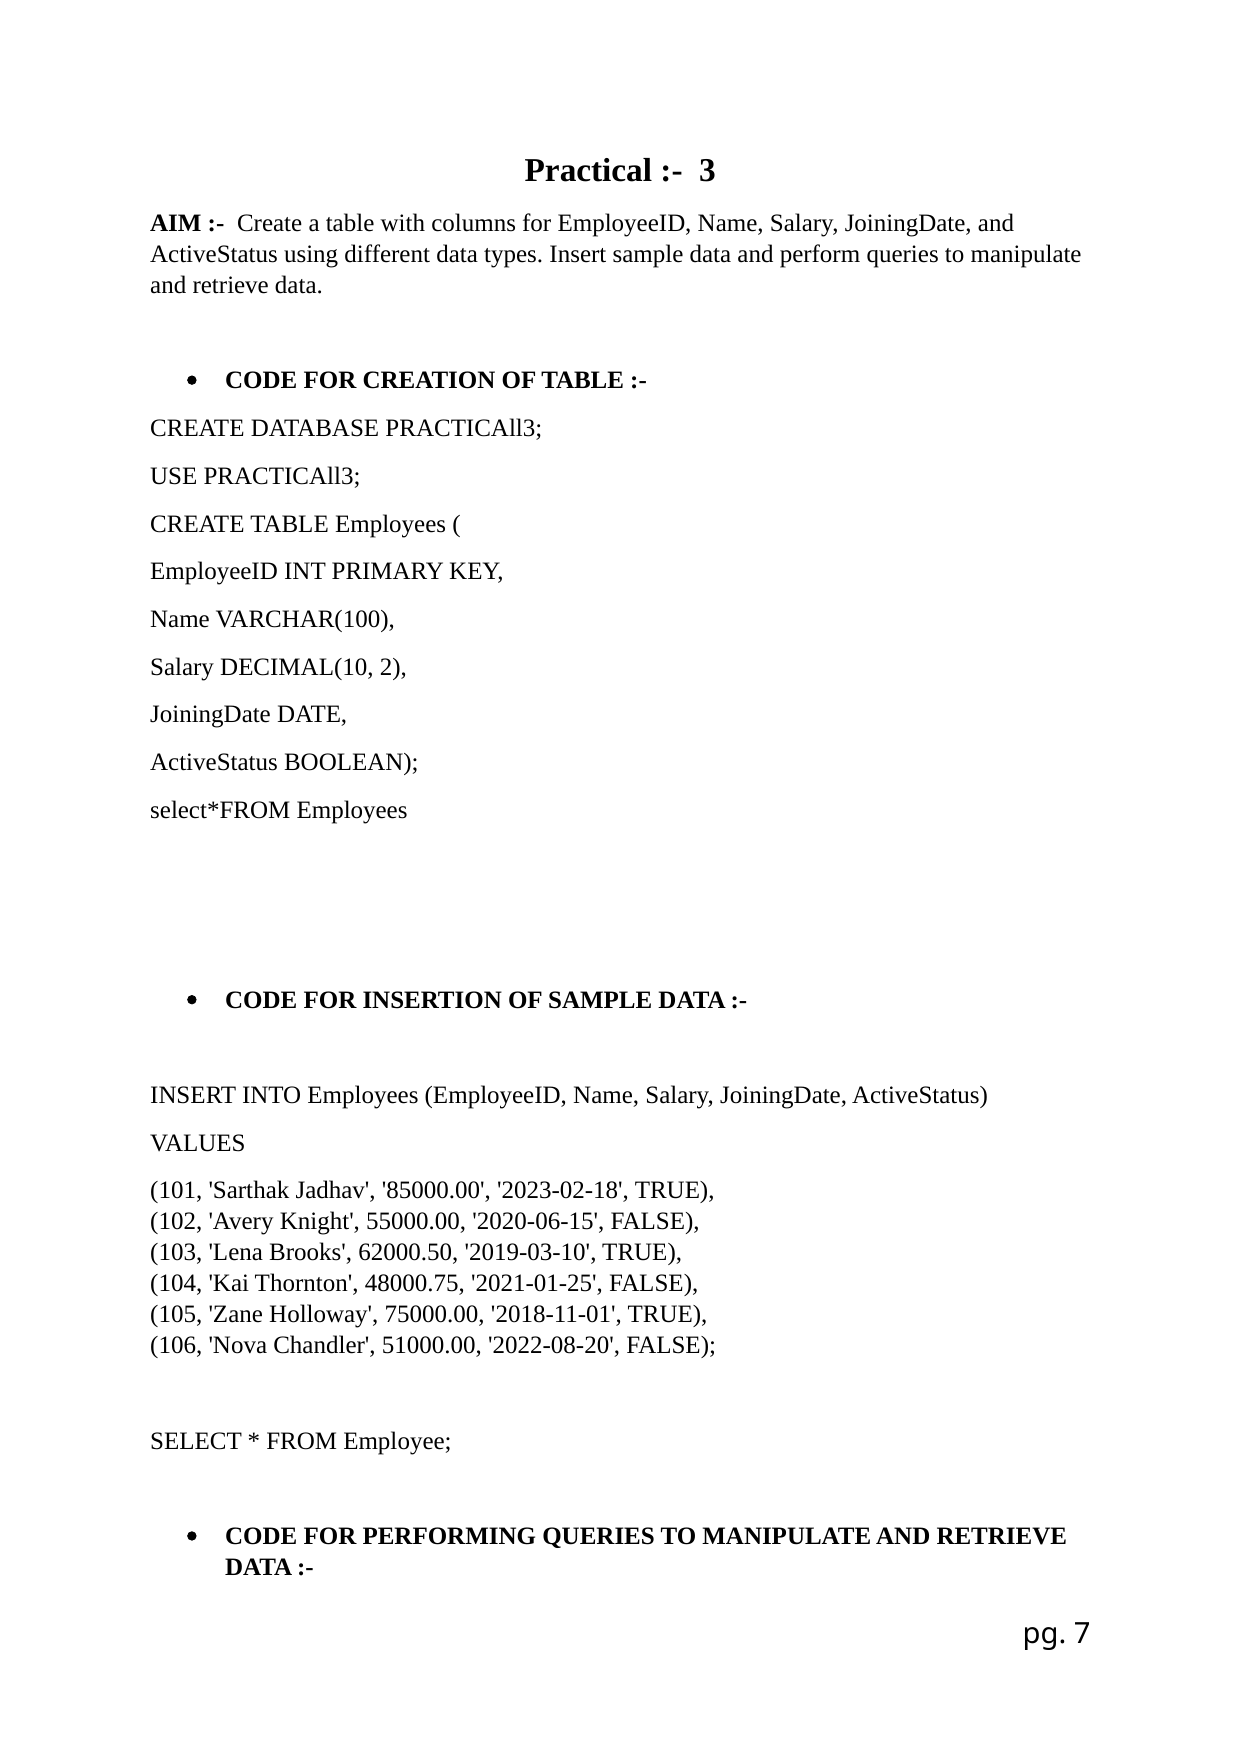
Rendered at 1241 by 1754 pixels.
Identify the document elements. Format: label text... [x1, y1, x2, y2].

text Practical :- 3 [150, 150, 1090, 188]
text ActiveStatus BOOLEAN); [150, 747, 1090, 776]
list CODE FOR INSERTION OF SAMPLE DATA :- [187, 985, 1090, 1014]
text SELECT * FROM Employee; [150, 1426, 1090, 1455]
text CREATE DATABASE PRACTICAll3; [150, 413, 1090, 442]
list CODE FOR PERFORMING QUERIES TO MANIPULATE AND RETRIEVE DATA :- [187, 1521, 1090, 1581]
list CODE FOR CREATION OF TABLE :- [187, 366, 1090, 394]
text CREATE TABLE Employees ( [150, 509, 1090, 537]
text Name VARCHAR(100), [150, 604, 1090, 633]
text EmployeeID INT PRIMARY KEY, [150, 556, 1090, 585]
text JoiningDate DATE, [150, 699, 1090, 728]
text AIM :- Create a table with columns for EmployeeID, Name, Salary, JoiningDate, and ActiveStatus using different data types. Insert sample data and perform queries to manipulate and retrieve data. [150, 208, 1090, 299]
text INSERT INTO Employees (EmployeeID, Name, Salary, JoiningDate, ActiveStatus) [150, 1080, 1090, 1109]
text select*FROM Employees [150, 795, 1090, 824]
text VALUES [150, 1128, 1090, 1156]
text USE PRACTICAll3; [150, 461, 1090, 490]
text (101, 'Sarthak Jadhav', '85000.00', '2023-02-18', TRUE), (102, 'Avery Knight', 55000.00, '2020-06-15', FALSE), (103, 'Lena Brooks', 62000.50, '2019-03-10', TRUE), (104, 'Kai Thornton', 48000.75, '2021-01-25', FALSE), (105, 'Zane Holloway', 75000.00, '2018-11-01', TRUE), (106, 'Nova Chandler', 51000.00, '2022-08-20', FALSE); [150, 1175, 1090, 1359]
text Salary DECIMAL(10, 2), [150, 652, 1090, 681]
